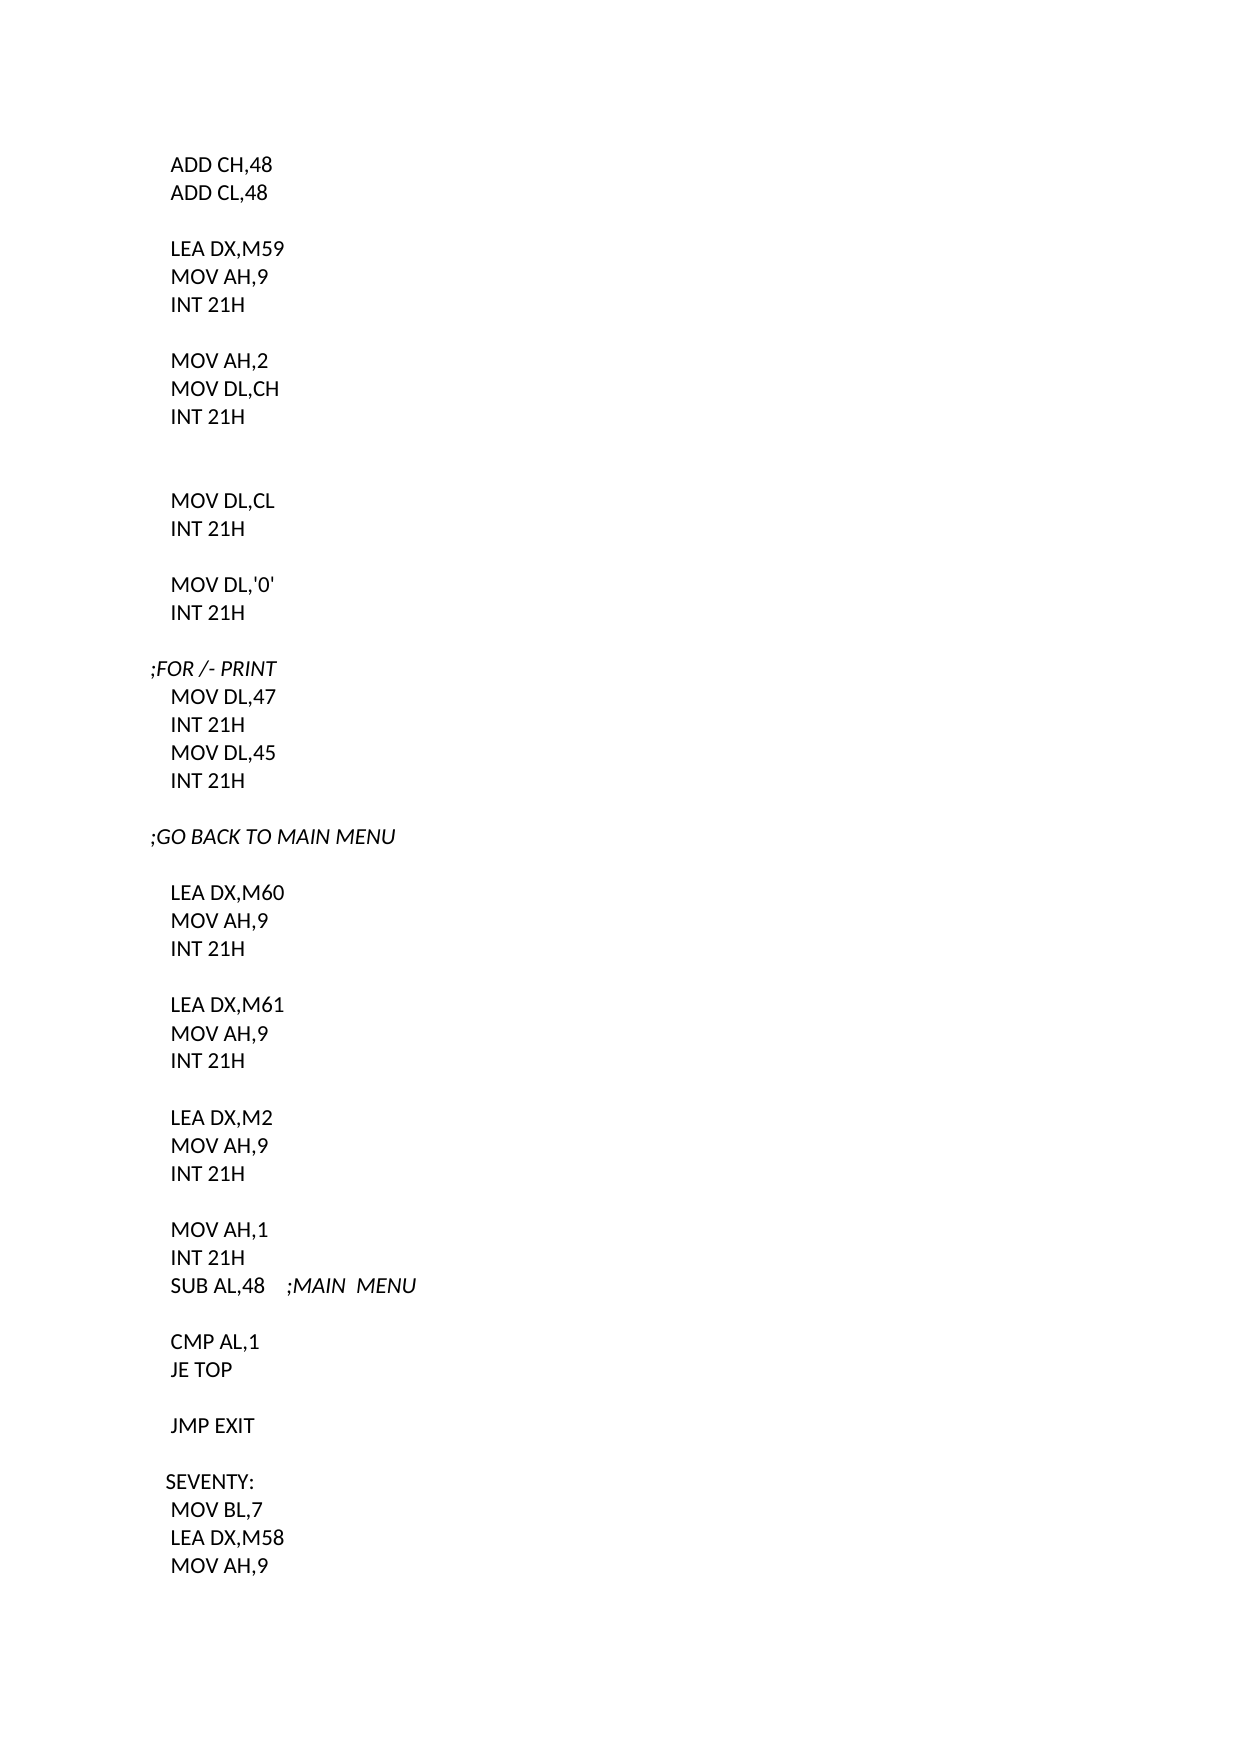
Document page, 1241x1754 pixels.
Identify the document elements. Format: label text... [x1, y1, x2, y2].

text ADD CL,48 [150, 178, 1090, 206]
text MOV DL,45 [150, 738, 1090, 766]
text LEA DX,M59 [150, 234, 1090, 262]
text MOV AH,9 [150, 1551, 1090, 1579]
text MOV DL,'0' [150, 570, 1090, 598]
text LEA DX,M2 [150, 1103, 1090, 1131]
text MOV AH,9 [150, 262, 1090, 290]
text MOV AH,1 [150, 1215, 1090, 1243]
text MOV AH,9 [150, 1131, 1090, 1159]
text INT 21H [150, 1047, 1090, 1075]
text MOV DL,47 [150, 682, 1090, 710]
text INT 21H [150, 710, 1090, 738]
text SUB AL,48 ;MAIN MENU [150, 1271, 1090, 1299]
text MOV BL,7 [150, 1495, 1090, 1523]
text INT 21H [150, 1159, 1090, 1187]
text MOV DL,CL [150, 486, 1090, 514]
text LEA DX,M60 [150, 878, 1090, 907]
text ADD CH,48 [150, 150, 1090, 178]
text LEA DX,M58 [150, 1523, 1090, 1551]
text ;GO BACK TO MAIN MENU [150, 822, 1090, 851]
text INT 21H [150, 1243, 1090, 1271]
text MOV AH,9 [150, 1019, 1090, 1047]
text CMP AL,1 [150, 1327, 1090, 1355]
text LEA DX,M61 [150, 991, 1090, 1019]
text JMP EXIT [150, 1411, 1090, 1439]
text MOV DL,CH [150, 374, 1090, 402]
text JE TOP [150, 1355, 1090, 1383]
text MOV AH,9 [150, 907, 1090, 934]
text INT 21H [150, 598, 1090, 626]
text INT 21H [150, 514, 1090, 542]
text SEVENTY: [150, 1467, 1090, 1495]
text ;FOR /- PRINT [150, 654, 1090, 682]
text INT 21H [150, 402, 1090, 430]
text INT 21H [150, 766, 1090, 794]
text INT 21H [150, 934, 1090, 963]
text INT 21H [150, 290, 1090, 318]
text MOV AH,2 [150, 346, 1090, 374]
